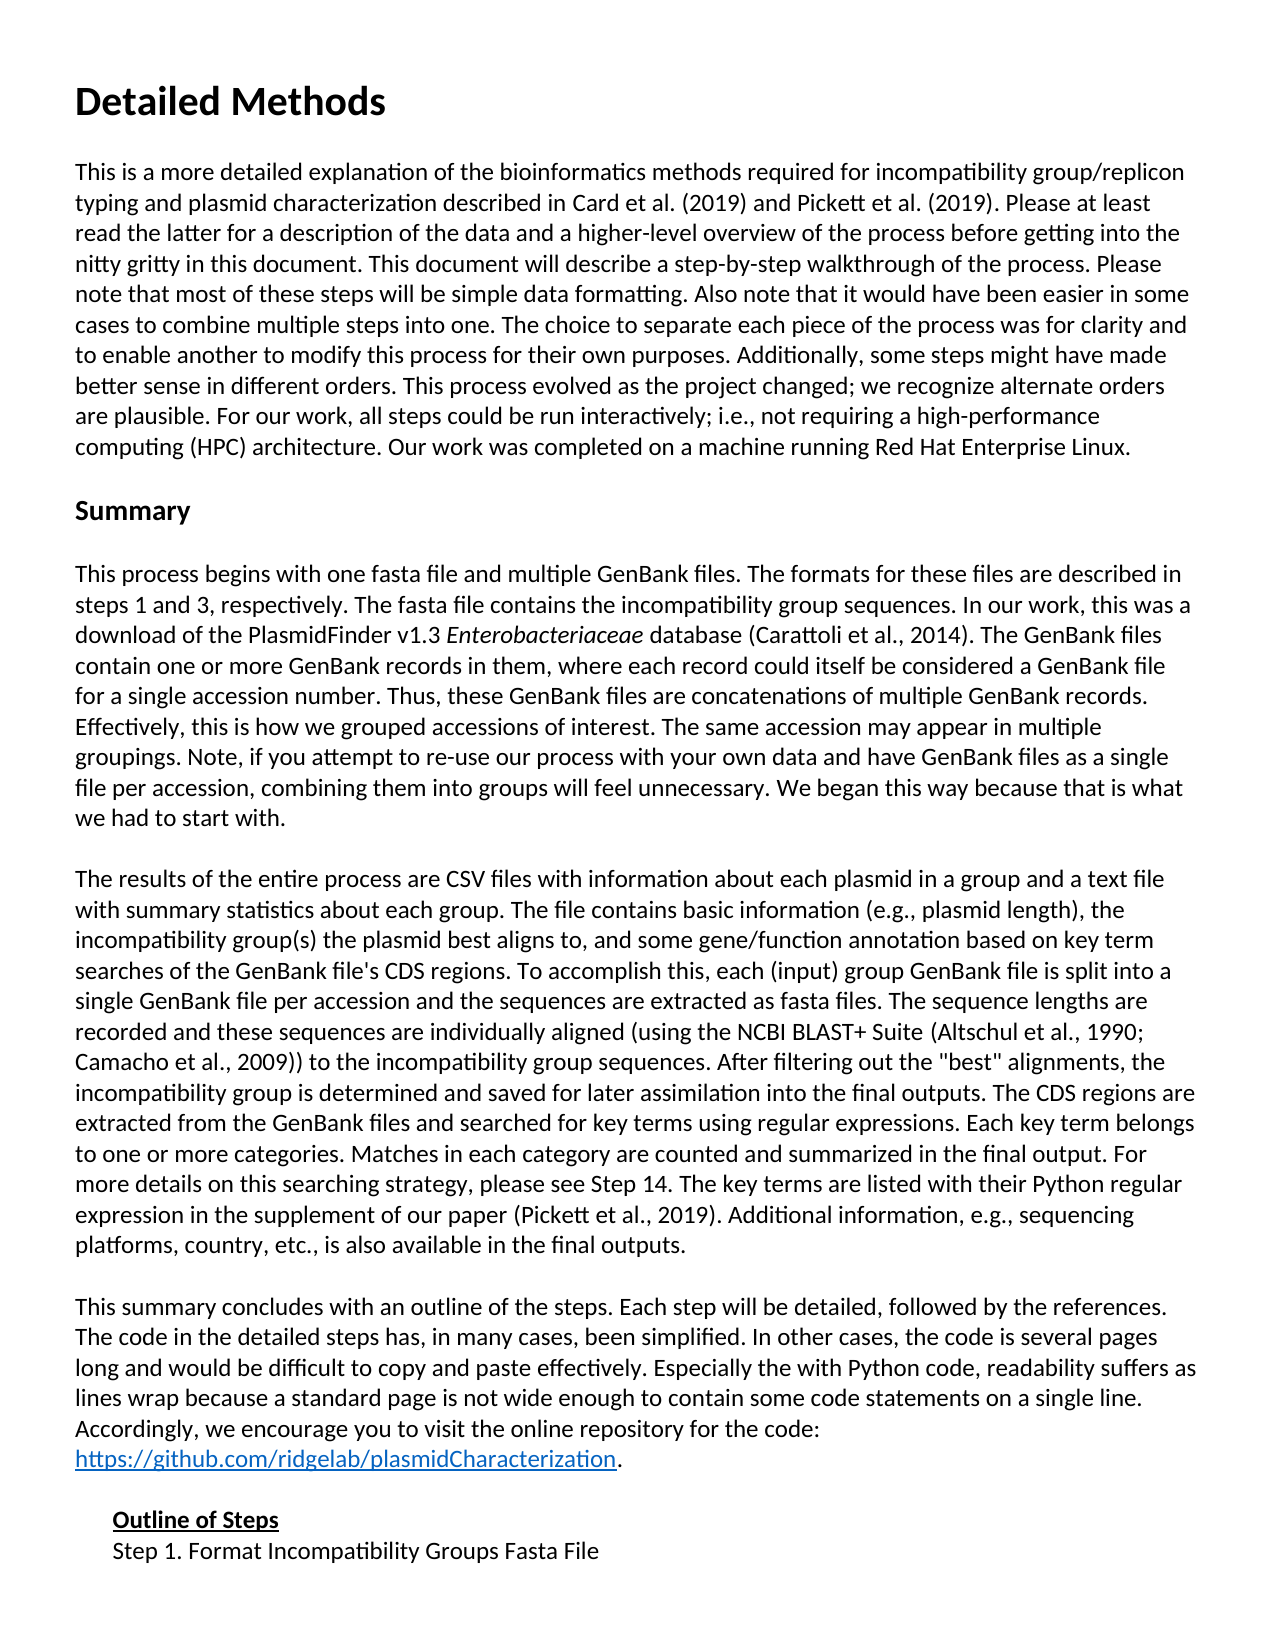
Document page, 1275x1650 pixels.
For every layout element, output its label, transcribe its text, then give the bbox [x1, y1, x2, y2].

text This is a more detailed explanation of the bioinformatics methods required for incompatibility group/replicon typing and plasmid characterization described in Card et al. (2019) and Pickett et al. (2019). Please at least read the latter for a description of the data and a higher-level overview of the process before getting into the nitty gritty in this document. This document will describe a step-by-step walkthrough of the process. Please note that most of these steps will be simple data formatting. Also note that it would have been easier in some cases to combine multiple steps into one. The choice to separate each piece of the process was for clarity and to enable another to modify this process for their own purposes. Additionally, some steps might have made better sense in different orders. This process evolved as the project changed; we recognize alternate orders are plausible. For our work, all steps could be run interactively; i.e., not requiring a high-performance computing (HPC) architecture. Our work was completed on a machine running Red Hat Enterprise Linux. [75, 156, 1200, 462]
text Summary [75, 492, 1200, 528]
text This summary concludes with an outline of the steps. Each step will be detailed, followed by the references. The code in the detailed steps has, in many cases, been simplified. In other cases, the code is several pages long and would be difficult to copy and paste effectively. Especially the with Python code, readability suffers as lines wrap because a standard page is not wide enough to contain some code statements on a single line. Accordingly, we encourage you to visit the online repository for the code: https://github.com/ridgelab/plasmidCharacterization. [75, 1291, 1200, 1474]
text This process begins with one fasta file and multiple GenBank files. The formats for these files are described in steps 1 and 3, respectively. The fasta file contains the incompatibility group sequences. In our work, this was a download of the PlasmidFinder v1.3 Enterobacteriaceae database (Carattoli et al., 2014). The GenBank files contain one or more GenBank records in them, where each record could itself be considered a GenBank file for a single accession number. Thus, these GenBank files are concatenations of multiple GenBank records. Effectively, this is how we grouped accessions of interest. The same accession may appear in multiple groupings. Note, if you attempt to re-use our process with your own data and have GenBank files as a single file per accession, combining them into groups will feel unnecessary. We began this way because that is what we had to start with. [75, 558, 1200, 833]
text Outline of Steps [112, 1504, 1200, 1535]
text Detailed Methods [75, 75, 1200, 126]
text The results of the entire process are CSV files with information about each plasmid in a group and a text file with summary statistics about each group. The file contains basic information (e.g., plasmid length), the incompatibility group(s) the plasmid best aligns to, and some gene/function annotation based on key term searches of the GenBank file's CDS regions. To accomplish this, each (input) group GenBank file is split into a single GenBank file per accession and the sequences are extracted as fasta files. The sequence lengths are recorded and these sequences are individually aligned (using the NCBI BLAST+ Suite (Altschul et al., 1990; Camacho et al., 2009)) to the incompatibility group sequences. After filtering out the "best" alignments, the incompatibility group is determined and saved for later assimilation into the final outputs. The CDS regions are extracted from the GenBank files and searched for key terms using regular expressions. Each key term belongs to one or more categories. Matches in each category are counted and summarized in the final output. For more details on this searching strategy, please see Step 14. The key terms are listed with their Python regular expression in the supplement of our paper (Pickett et al., 2019). Additional information, e.g., sequencing platforms, country, etc., is also available in the final outputs. [75, 863, 1200, 1260]
text Step 1. Format Incompatibility Groups Fasta File [112, 1535, 1200, 1565]
